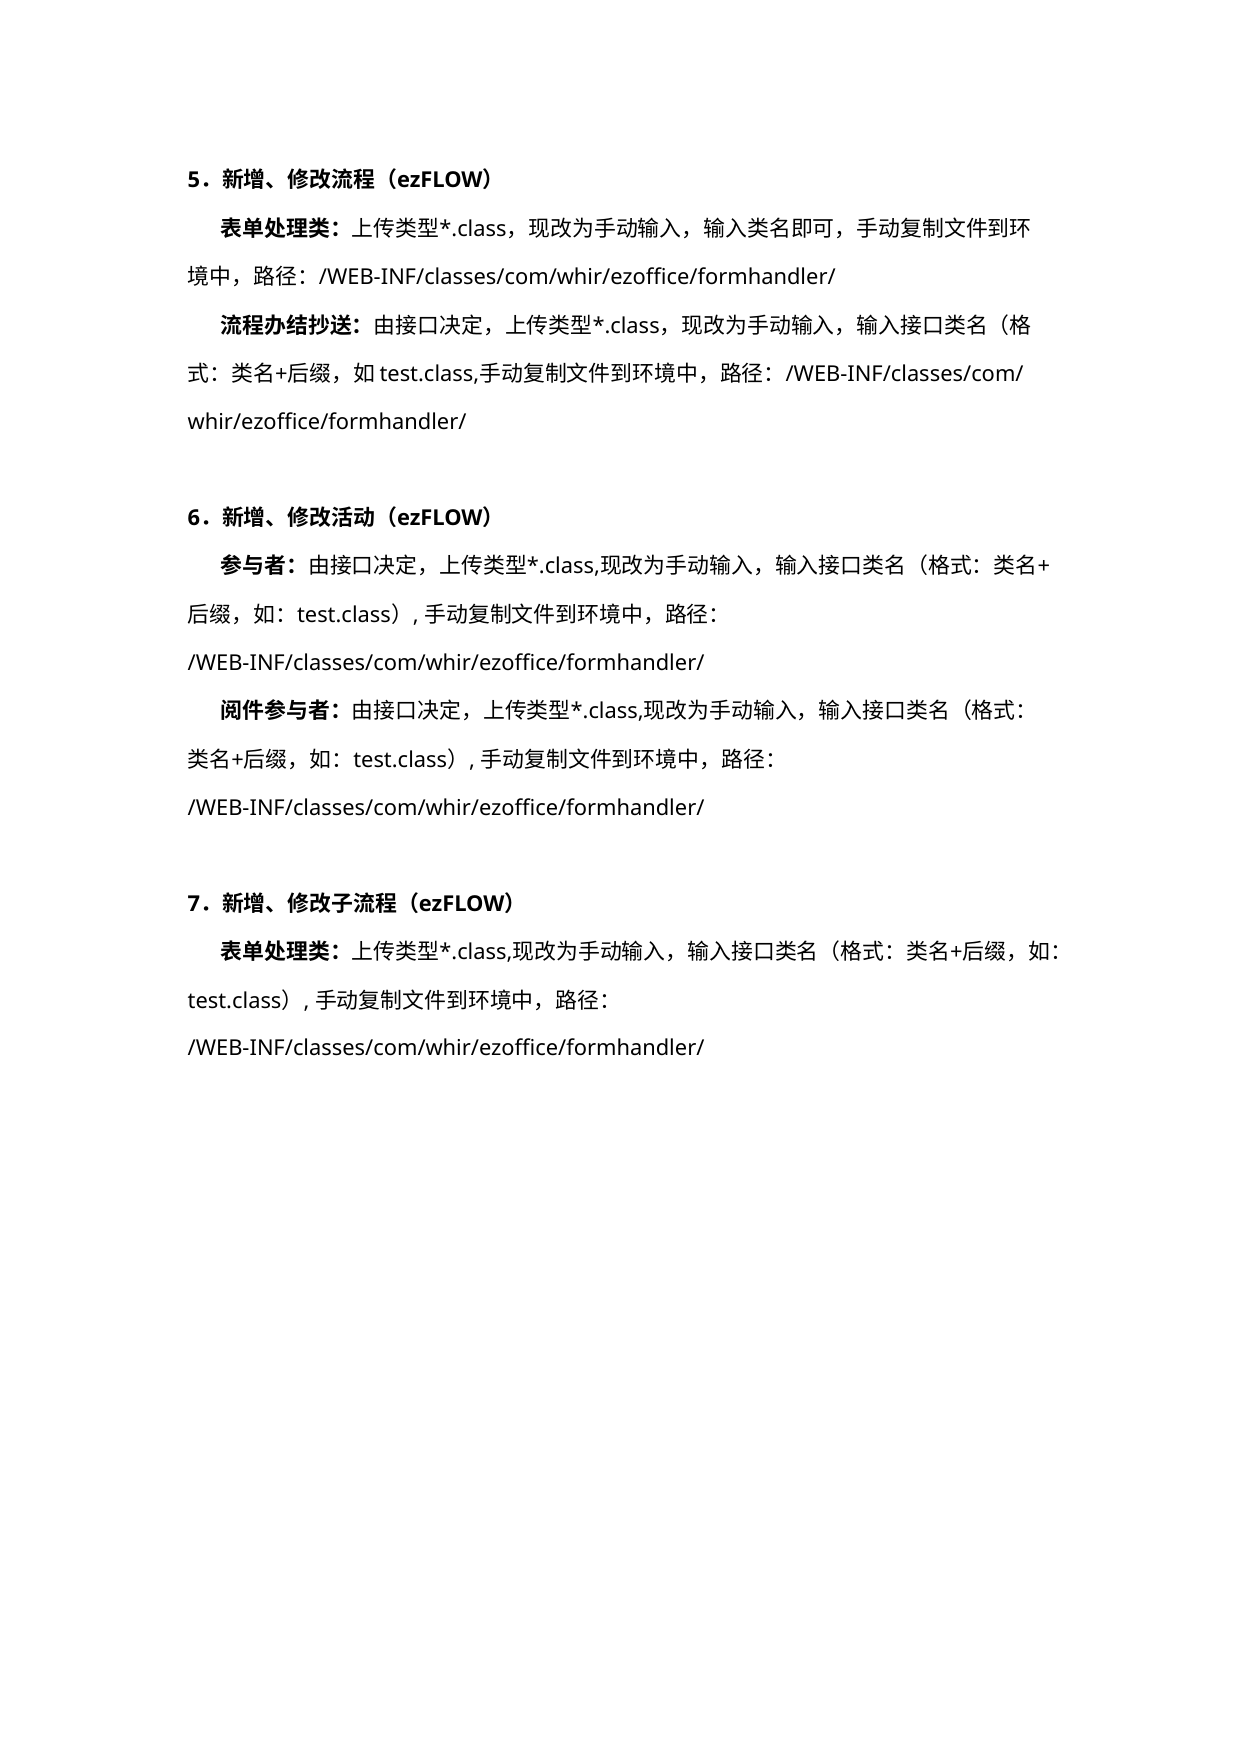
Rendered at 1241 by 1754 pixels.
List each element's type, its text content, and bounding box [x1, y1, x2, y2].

text 流程办结抄送：由接口决定，上传类型*.class，现改为手动输入，输入接口类名（格式：类名+后缀，如test.class,手动复制文件到环境中，路径：/WEB-INF/classes/com/whir/ezoffice/formhandler/ [187, 307, 1053, 437]
text 6．新增、修改活动（ezFLOW） [187, 500, 1053, 532]
text 阅件参与者：由接口决定，上传类型*.class,现改为手动输入，输入接口类名（格式：类名+后缀，如：test.class）, 手动复制文件到环境中，路径：/WEB-INF/classes/com/whir/ezoffice/formhandler/ [187, 693, 1053, 823]
text 表单处理类：上传类型*.class，现改为手动输入，输入类名即可，手动复制文件到环境中，路径：/WEB-INF/classes/com/whir/ezoffice/formhandler/ [187, 210, 1053, 292]
text 7．新增、修改子流程（ezFLOW） [187, 885, 1053, 918]
text 表单处理类：上传类型*.class,现改为手动输入，输入接口类名（格式：类名+后缀，如：test.class）, 手动复制文件到环境中，路径：/WEB-INF/classes/com/whir/ezoffice/formhandler/ [187, 933, 1053, 1063]
text 5．新增、修改流程（ezFLOW） [187, 162, 1053, 194]
text 参与者：由接口决定，上传类型*.class,现改为手动输入，输入接口类名（格式：类名+后缀，如：test.class）, 手动复制文件到环境中，路径：/WEB-INF/classes/com/whir/ezoffice/formhandler/ [187, 548, 1053, 678]
